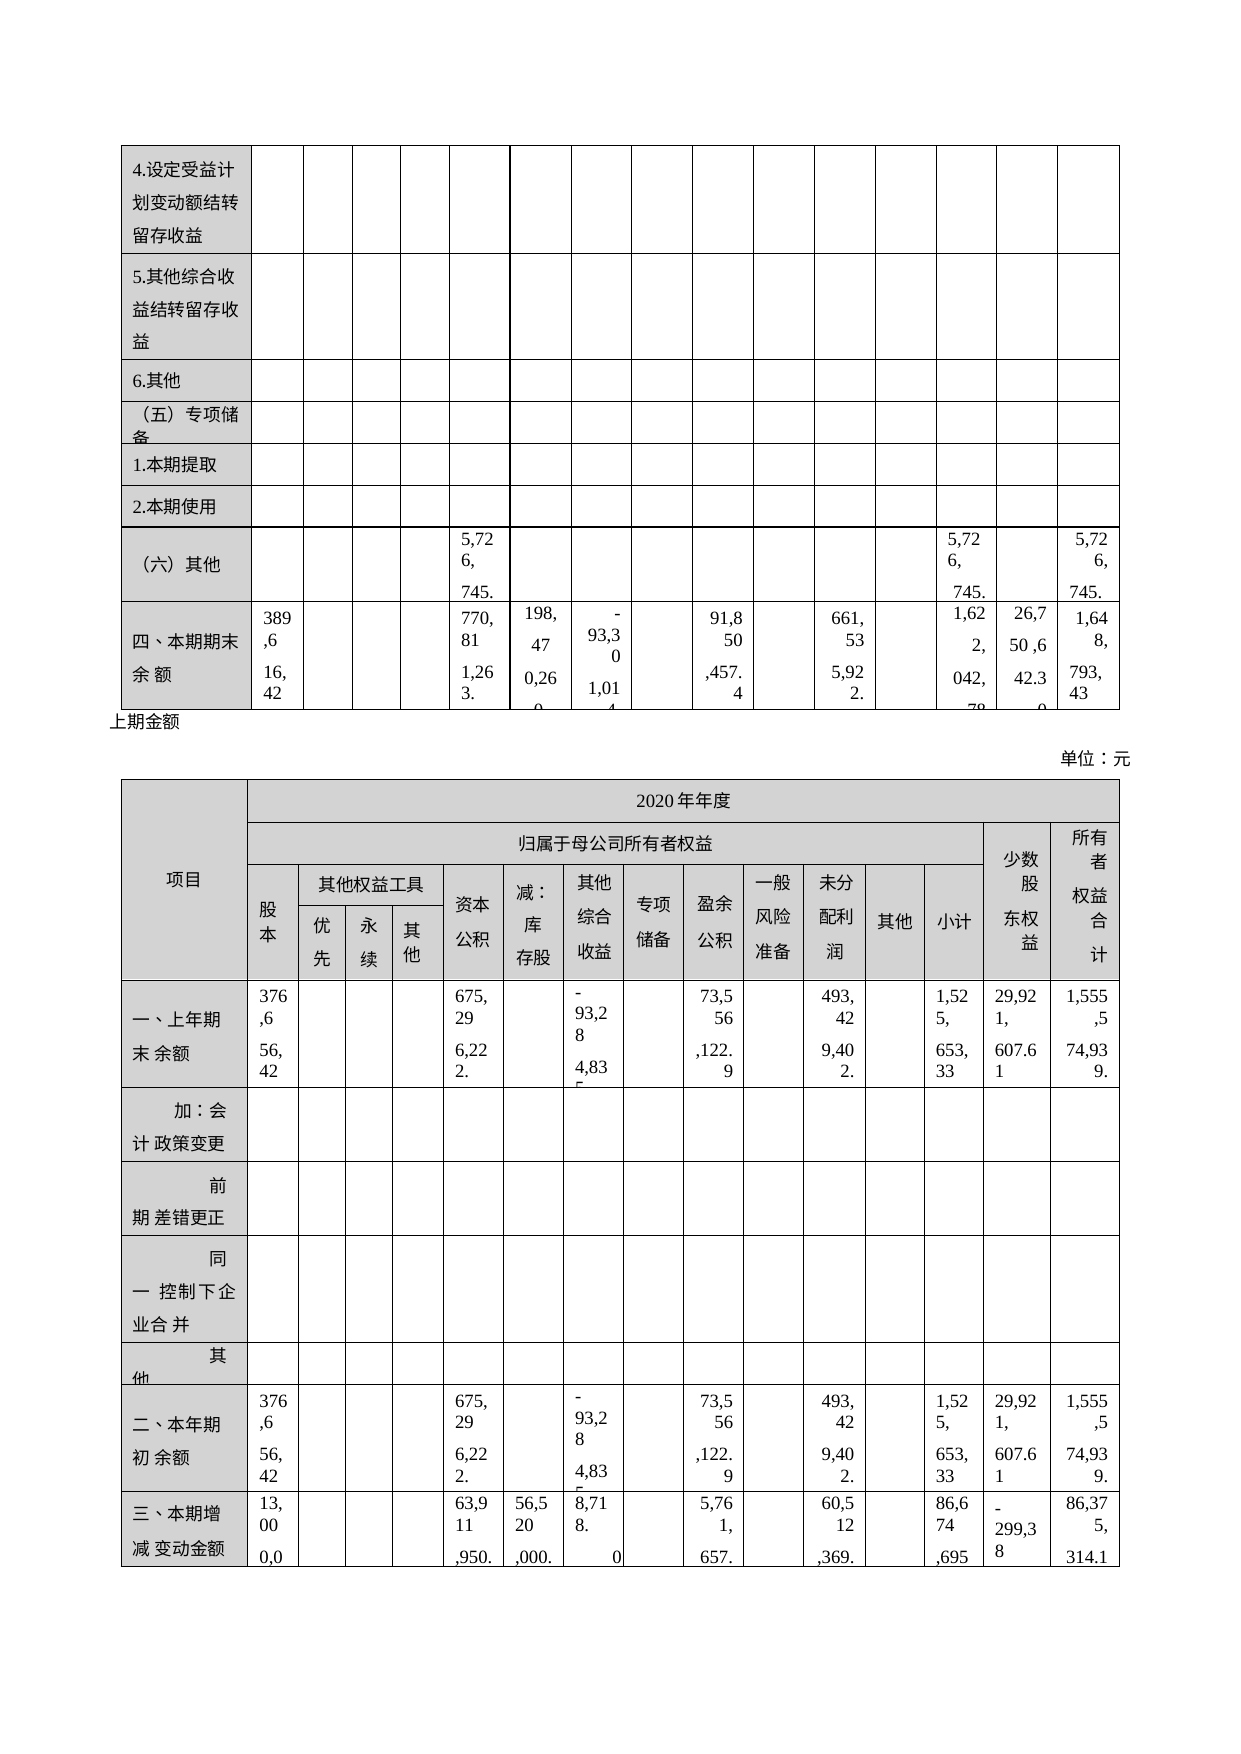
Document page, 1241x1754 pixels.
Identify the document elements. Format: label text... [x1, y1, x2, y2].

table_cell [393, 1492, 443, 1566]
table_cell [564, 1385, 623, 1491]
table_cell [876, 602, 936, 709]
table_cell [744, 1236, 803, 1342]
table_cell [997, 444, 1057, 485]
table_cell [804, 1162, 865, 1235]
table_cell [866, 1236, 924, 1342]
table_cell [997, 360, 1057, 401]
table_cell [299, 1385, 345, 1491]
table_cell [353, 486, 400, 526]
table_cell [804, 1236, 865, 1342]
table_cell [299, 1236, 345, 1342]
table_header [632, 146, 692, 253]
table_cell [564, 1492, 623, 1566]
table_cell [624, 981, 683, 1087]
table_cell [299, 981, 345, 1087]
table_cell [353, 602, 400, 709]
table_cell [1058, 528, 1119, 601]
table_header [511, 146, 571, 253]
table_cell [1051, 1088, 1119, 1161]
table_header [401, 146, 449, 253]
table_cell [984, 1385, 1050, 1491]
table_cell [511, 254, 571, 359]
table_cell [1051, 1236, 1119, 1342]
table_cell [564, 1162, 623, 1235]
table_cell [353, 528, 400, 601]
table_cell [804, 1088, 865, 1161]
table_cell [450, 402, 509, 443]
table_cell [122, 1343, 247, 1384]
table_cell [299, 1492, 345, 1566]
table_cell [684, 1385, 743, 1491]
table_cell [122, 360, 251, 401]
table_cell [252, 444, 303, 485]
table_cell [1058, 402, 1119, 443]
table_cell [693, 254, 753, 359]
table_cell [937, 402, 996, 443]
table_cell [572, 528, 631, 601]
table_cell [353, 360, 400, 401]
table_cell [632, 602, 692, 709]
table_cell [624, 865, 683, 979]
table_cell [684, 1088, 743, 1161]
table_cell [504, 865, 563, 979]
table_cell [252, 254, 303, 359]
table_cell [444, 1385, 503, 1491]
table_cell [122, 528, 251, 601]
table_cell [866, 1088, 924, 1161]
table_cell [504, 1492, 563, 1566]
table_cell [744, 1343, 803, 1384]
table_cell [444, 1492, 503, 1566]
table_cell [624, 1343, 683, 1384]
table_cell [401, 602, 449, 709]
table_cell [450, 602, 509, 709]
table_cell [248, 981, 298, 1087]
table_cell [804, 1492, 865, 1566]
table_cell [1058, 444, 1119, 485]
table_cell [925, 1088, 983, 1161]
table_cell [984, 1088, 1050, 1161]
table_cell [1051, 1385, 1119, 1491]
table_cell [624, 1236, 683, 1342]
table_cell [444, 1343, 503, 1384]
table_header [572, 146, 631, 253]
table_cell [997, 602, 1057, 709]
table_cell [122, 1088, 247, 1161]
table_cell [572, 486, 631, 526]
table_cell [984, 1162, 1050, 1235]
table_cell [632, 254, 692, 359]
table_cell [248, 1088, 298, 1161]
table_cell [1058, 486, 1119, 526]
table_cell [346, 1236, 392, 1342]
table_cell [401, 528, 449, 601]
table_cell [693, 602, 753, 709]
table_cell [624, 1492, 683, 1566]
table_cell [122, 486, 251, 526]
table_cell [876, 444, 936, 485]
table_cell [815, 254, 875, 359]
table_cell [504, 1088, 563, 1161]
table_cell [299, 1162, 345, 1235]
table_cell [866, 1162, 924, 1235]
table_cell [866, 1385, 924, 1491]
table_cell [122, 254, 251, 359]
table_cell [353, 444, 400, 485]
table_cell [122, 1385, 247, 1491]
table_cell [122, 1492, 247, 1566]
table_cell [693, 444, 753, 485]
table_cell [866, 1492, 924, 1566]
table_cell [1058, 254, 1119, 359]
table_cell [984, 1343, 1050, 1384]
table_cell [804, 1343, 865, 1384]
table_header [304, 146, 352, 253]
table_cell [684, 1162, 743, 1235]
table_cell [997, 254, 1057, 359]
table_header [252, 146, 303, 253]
text 单位：元 [109, 747, 1131, 771]
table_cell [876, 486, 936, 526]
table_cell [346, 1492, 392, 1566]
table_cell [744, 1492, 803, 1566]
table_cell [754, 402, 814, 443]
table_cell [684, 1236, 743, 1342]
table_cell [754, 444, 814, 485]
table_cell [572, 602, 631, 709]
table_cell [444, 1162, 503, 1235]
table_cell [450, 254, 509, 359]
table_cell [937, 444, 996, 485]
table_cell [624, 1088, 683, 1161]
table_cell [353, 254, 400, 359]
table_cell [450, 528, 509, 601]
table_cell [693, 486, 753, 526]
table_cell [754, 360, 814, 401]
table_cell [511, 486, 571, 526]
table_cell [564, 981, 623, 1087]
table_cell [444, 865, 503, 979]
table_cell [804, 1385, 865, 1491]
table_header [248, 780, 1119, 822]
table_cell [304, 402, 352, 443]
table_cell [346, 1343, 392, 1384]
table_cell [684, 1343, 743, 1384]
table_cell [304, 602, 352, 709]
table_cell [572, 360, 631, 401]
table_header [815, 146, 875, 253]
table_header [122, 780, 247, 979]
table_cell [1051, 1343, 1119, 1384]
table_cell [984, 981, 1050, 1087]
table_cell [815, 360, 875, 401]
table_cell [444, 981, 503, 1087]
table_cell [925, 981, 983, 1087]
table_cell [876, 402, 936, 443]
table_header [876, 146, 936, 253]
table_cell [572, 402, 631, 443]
text 上期金额 [109, 710, 1131, 734]
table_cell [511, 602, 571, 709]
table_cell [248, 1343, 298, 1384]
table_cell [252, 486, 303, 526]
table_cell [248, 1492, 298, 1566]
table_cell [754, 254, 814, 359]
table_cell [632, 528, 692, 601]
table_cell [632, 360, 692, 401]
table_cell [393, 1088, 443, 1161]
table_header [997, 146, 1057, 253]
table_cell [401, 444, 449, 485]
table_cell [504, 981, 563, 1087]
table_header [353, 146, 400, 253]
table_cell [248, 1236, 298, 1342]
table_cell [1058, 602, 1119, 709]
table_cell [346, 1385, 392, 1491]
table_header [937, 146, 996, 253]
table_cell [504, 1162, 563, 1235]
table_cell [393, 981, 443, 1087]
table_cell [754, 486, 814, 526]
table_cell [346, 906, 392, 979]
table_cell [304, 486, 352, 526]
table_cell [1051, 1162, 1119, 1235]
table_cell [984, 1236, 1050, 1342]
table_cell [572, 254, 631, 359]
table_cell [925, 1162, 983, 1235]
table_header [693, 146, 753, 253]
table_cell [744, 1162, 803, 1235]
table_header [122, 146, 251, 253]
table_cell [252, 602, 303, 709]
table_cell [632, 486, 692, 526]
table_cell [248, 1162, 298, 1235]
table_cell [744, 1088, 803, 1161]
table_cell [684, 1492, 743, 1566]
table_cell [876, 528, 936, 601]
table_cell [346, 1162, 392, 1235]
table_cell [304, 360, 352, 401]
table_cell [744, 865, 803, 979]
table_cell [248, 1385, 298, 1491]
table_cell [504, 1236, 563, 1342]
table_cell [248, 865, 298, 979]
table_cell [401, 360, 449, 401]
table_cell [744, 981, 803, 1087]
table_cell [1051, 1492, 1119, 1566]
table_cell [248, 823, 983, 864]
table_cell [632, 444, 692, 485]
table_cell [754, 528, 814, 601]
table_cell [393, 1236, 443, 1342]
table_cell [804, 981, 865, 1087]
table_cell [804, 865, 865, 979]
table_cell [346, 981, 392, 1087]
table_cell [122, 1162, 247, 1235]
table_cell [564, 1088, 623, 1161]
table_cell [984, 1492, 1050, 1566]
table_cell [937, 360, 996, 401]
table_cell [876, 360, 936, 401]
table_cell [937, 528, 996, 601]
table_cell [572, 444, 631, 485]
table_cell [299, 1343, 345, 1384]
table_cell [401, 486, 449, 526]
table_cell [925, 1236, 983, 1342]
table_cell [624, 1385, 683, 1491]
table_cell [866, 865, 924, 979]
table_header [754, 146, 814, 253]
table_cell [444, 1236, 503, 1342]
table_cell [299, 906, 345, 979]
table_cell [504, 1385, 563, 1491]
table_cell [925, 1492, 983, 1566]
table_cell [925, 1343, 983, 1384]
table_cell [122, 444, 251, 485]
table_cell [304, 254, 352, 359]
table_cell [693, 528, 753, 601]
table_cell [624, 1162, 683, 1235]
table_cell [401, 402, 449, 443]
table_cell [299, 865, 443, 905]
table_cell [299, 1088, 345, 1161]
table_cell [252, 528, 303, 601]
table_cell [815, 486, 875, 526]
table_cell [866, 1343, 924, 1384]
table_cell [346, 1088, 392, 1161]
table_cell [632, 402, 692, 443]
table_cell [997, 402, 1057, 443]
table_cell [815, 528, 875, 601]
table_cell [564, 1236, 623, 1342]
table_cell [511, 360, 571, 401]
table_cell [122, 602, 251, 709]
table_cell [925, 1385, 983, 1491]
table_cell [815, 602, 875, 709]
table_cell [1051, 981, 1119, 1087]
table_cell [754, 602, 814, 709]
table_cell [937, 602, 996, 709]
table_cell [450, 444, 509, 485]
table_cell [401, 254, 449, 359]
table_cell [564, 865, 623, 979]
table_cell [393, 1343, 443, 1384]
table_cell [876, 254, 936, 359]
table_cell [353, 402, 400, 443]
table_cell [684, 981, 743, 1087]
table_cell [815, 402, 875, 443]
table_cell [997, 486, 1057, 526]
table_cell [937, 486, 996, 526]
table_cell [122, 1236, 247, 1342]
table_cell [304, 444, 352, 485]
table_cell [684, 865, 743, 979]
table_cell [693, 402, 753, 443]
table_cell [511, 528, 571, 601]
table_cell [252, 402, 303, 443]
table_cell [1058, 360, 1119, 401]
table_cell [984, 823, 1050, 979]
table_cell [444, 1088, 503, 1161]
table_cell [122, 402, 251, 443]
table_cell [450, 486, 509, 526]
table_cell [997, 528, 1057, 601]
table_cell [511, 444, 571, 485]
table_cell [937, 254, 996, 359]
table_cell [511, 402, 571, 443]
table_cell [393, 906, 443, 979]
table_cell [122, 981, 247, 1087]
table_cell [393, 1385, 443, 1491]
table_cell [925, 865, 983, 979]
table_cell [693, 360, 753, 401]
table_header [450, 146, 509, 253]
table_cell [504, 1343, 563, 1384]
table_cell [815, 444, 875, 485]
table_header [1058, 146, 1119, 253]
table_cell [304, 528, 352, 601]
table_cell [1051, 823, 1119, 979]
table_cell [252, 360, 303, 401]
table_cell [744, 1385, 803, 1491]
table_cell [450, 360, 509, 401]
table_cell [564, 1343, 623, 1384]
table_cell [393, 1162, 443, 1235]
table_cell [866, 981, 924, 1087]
